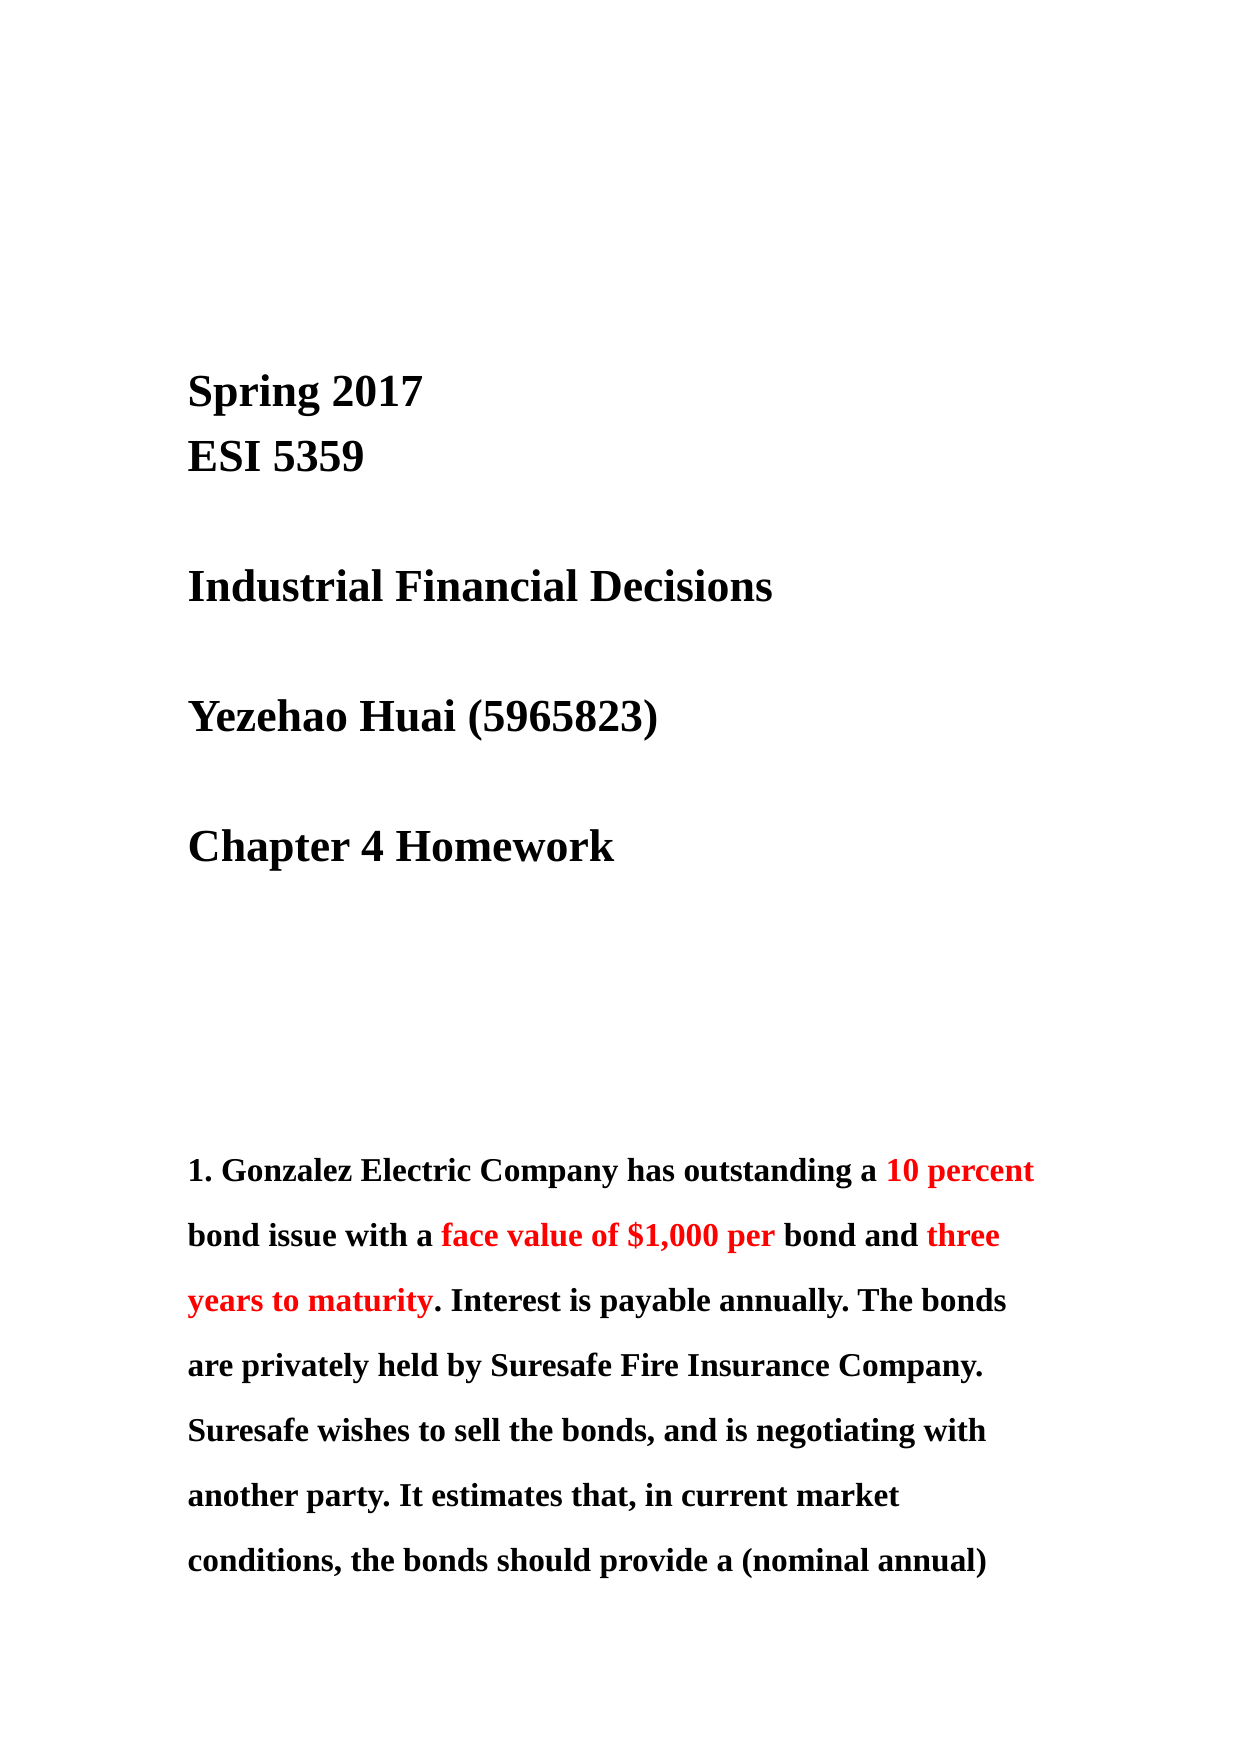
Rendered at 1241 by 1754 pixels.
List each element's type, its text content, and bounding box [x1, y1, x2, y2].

text Spring 2017 [187, 357, 1053, 422]
text Industrial Financial Decisions [187, 552, 1053, 617]
text Chapter 4 Homework [187, 812, 1053, 877]
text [187, 1137, 1053, 1592]
text ESI 5359 [187, 422, 1053, 487]
text Yezehao Huai (5965823) [187, 682, 1053, 747]
